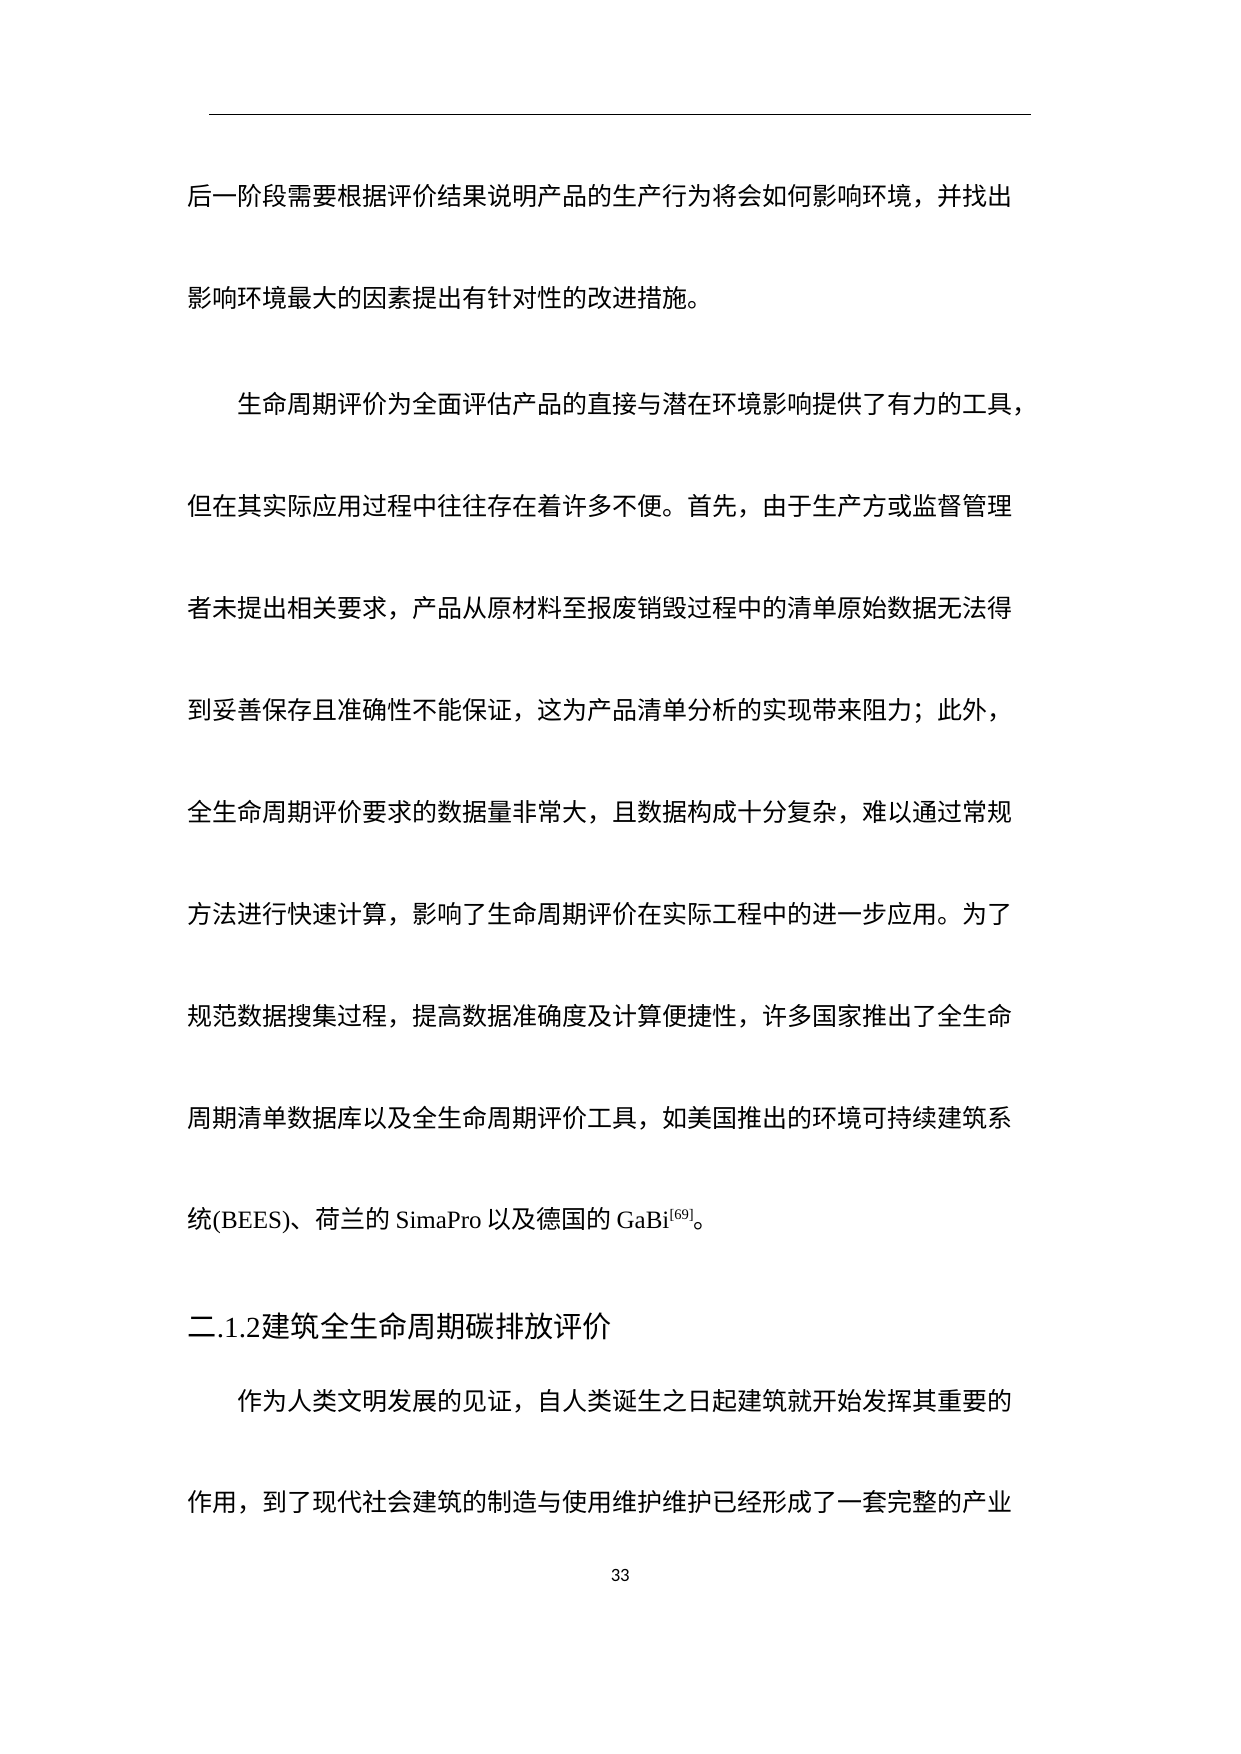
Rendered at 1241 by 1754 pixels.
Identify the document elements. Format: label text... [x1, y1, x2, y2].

subtitle 建筑全生命周期碳排放评价 [187, 1291, 1053, 1359]
